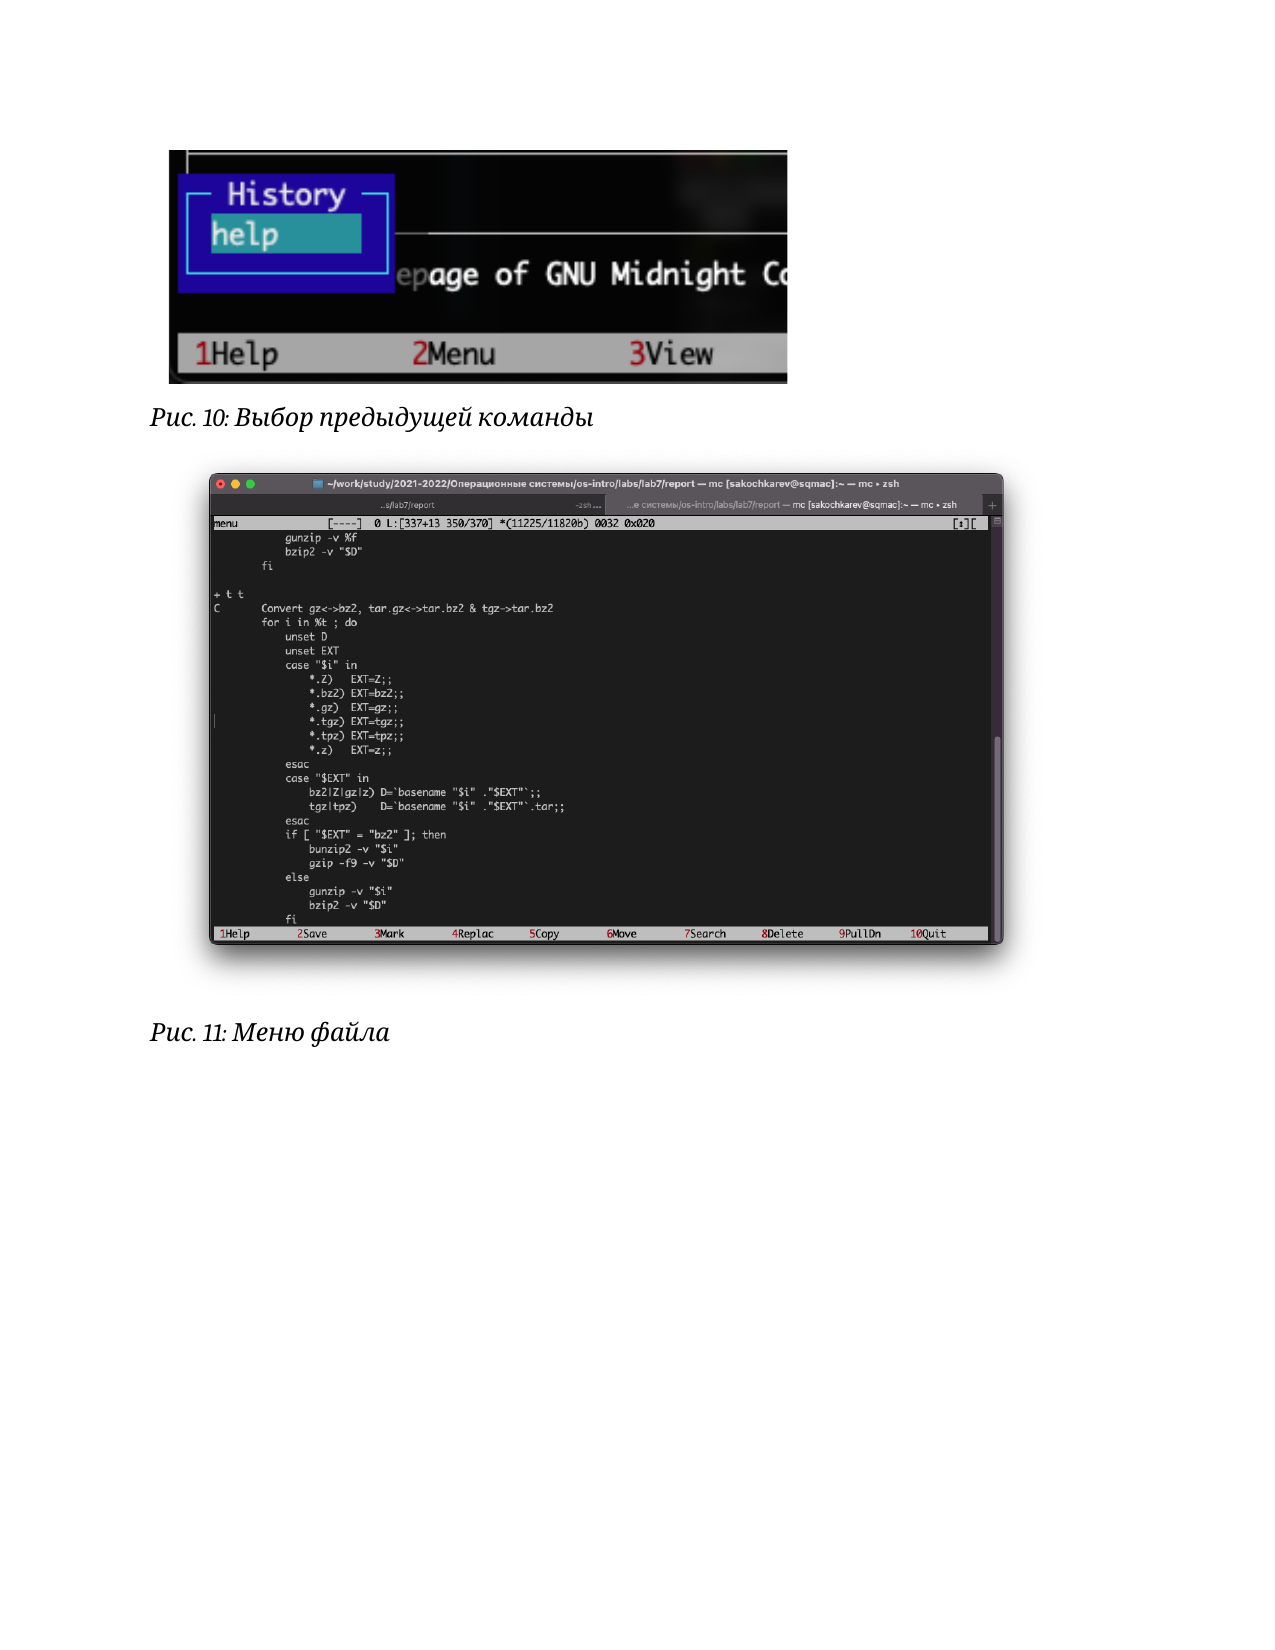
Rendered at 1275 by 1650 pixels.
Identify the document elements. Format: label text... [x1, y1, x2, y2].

picture [168, 150, 788, 384]
text Рис. 11: Меню файла [150, 1019, 1125, 1048]
picture [168, 445, 1044, 999]
text Рис. 10: Выбор предыдущей команды [150, 404, 1125, 433]
